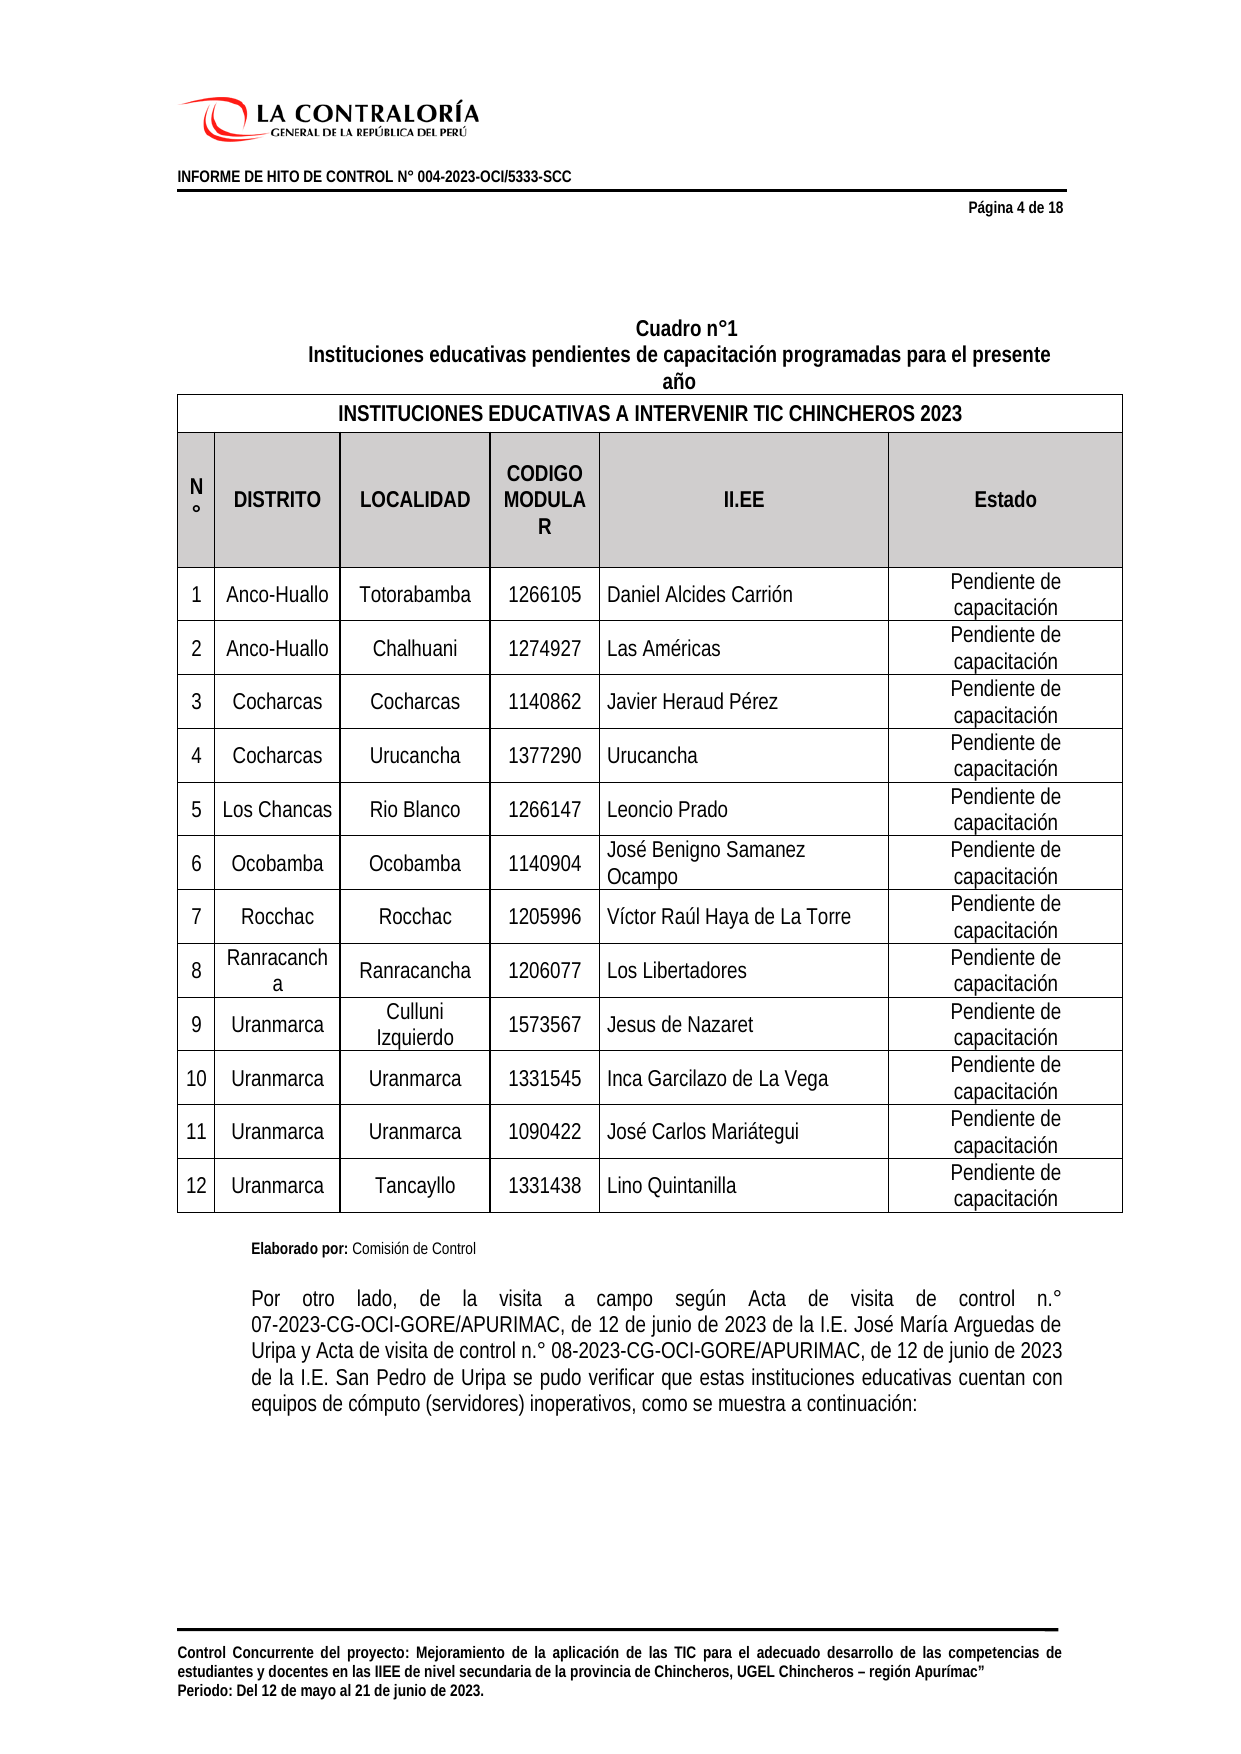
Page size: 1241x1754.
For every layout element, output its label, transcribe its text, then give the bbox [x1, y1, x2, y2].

text Elaborado por: Comisión de Control [251, 1239, 1063, 1258]
table_cell LOCALIDAD [341, 433, 489, 567]
table_cell Uranmarca [341, 1051, 489, 1104]
picture [177, 73, 479, 167]
table_cell 2 [178, 621, 214, 674]
table_cell 1266147 [491, 783, 599, 835]
table_cell Leoncio Prado [600, 783, 888, 835]
table_cell 1140904 [491, 836, 599, 889]
table_cell Cocharcas [215, 675, 339, 728]
table_cell 10 [178, 1051, 214, 1104]
table_cell Ranracancha [341, 944, 489, 997]
table_cell Uranmarca [215, 1159, 339, 1212]
table_cell Daniel Alcides Carrión [600, 568, 888, 620]
table_cell Pendiente de capacitación [889, 1051, 1122, 1104]
table_cell Uranmarca [215, 1051, 339, 1104]
table_cell Tancayllo [341, 1159, 489, 1212]
table_cell Pendiente de capacitación [889, 944, 1122, 997]
table_cell N° [178, 433, 214, 567]
table_cell 12 [178, 1159, 214, 1212]
table_cell Inca Garcilazo de La Vega [600, 1051, 888, 1104]
text Instituciones educativas pendientes de capacitación programadas para el presente año [295, 341, 1063, 394]
table_cell 6 [178, 836, 214, 889]
table_cell Anco-Huallo [215, 568, 339, 620]
table_cell 1266105 [491, 568, 599, 620]
table_cell 3 [178, 675, 214, 728]
table_cell Jesus de Nazaret [600, 998, 888, 1050]
table_cell Urucancha [600, 729, 888, 782]
table_cell Pendiente de capacitación [889, 1105, 1122, 1158]
table_cell Culluni Izquierdo [341, 998, 489, 1050]
table_cell Chalhuani [341, 621, 489, 674]
table_cell 9 [178, 998, 214, 1050]
table_cell 1206077 [491, 944, 599, 997]
table_cell Uranmarca [215, 998, 339, 1050]
table_cell Pendiente de capacitación [889, 568, 1122, 620]
table_cell Estado [889, 433, 1122, 567]
table_cell 1573567 [491, 998, 599, 1050]
table_cell Cocharcas [215, 729, 339, 782]
table_cell 1090422 [491, 1105, 599, 1158]
text Por otro lado, de la visita a campo según Acta de visita de control n.° 07-2023-CG-OCI-GORE/APURIMAC, de 12 de junio de 2023 de la I.E. José María Arguedas de Uripa y Acta de visita de control n.° 08-2023-CG-OCI-GORE/APURIMAC, de 12 de junio de 2023 de la I.E. San Pedro de Uripa se pudo verificar que estas instituciones educativas cuentan con equipos de cómputo (servidores) inoperativos, como se muestra a continuación: [251, 1284, 1063, 1416]
table_cell Anco-Huallo [215, 621, 339, 674]
table_cell 1331545 [491, 1051, 599, 1104]
table_cell Las Américas [600, 621, 888, 674]
table_cell Pendiente de capacitación [889, 729, 1122, 782]
table_cell José Benigno Samanez Ocampo [600, 836, 888, 889]
table_cell 5 [178, 783, 214, 835]
table_cell Pendiente de capacitación [889, 998, 1122, 1050]
table_cell Pendiente de capacitación [889, 783, 1122, 835]
table_cell CODIGO MODULAR [491, 433, 599, 567]
table_cell Uranmarca [341, 1105, 489, 1158]
table_cell Ranracancha [215, 944, 339, 997]
table_cell DISTRITO [215, 433, 339, 567]
text Cuadro n°1 [310, 315, 1063, 341]
table_cell Rocchac [215, 890, 339, 943]
table_cell Pendiente de capacitación [889, 1159, 1122, 1212]
table_cell Rio Blanco [341, 783, 489, 835]
table_cell Los Chancas [215, 783, 339, 835]
table_cell 11 [178, 1105, 214, 1158]
table_cell 1205996 [491, 890, 599, 943]
table_cell Los Libertadores [600, 944, 888, 997]
table_cell Pendiente de capacitación [889, 836, 1122, 889]
table_cell Lino Quintanilla [600, 1159, 888, 1212]
table_cell Víctor Raúl Haya de La Torre [600, 890, 888, 943]
table_cell II.EE [600, 433, 888, 567]
table_cell José Carlos Mariátegui [600, 1105, 888, 1158]
table_cell Rocchac [341, 890, 489, 943]
table_cell 1377290 [491, 729, 599, 782]
table_header INSTITUCIONES EDUCATIVAS A INTERVENIR TIC CHINCHEROS 2023 [178, 395, 1122, 432]
table_cell Cocharcas [341, 675, 489, 728]
table_cell 1274927 [491, 621, 599, 674]
table_cell 1 [178, 568, 214, 620]
table_cell Uranmarca [215, 1105, 339, 1158]
table_cell Pendiente de capacitación [889, 675, 1122, 728]
table_cell Ocobamba [215, 836, 339, 889]
table_cell 7 [178, 890, 214, 943]
table_cell 1140862 [491, 675, 599, 728]
table_cell Javier Heraud Pérez [600, 675, 888, 728]
table_cell 4 [178, 729, 214, 782]
table_cell Urucancha [341, 729, 489, 782]
table_cell Pendiente de capacitación [889, 890, 1122, 943]
table_cell Pendiente de capacitación [889, 621, 1122, 674]
table_cell Totorabamba [341, 568, 489, 620]
table_cell Ocobamba [341, 836, 489, 889]
table_cell 8 [178, 944, 214, 997]
table_cell 1331438 [491, 1159, 599, 1212]
